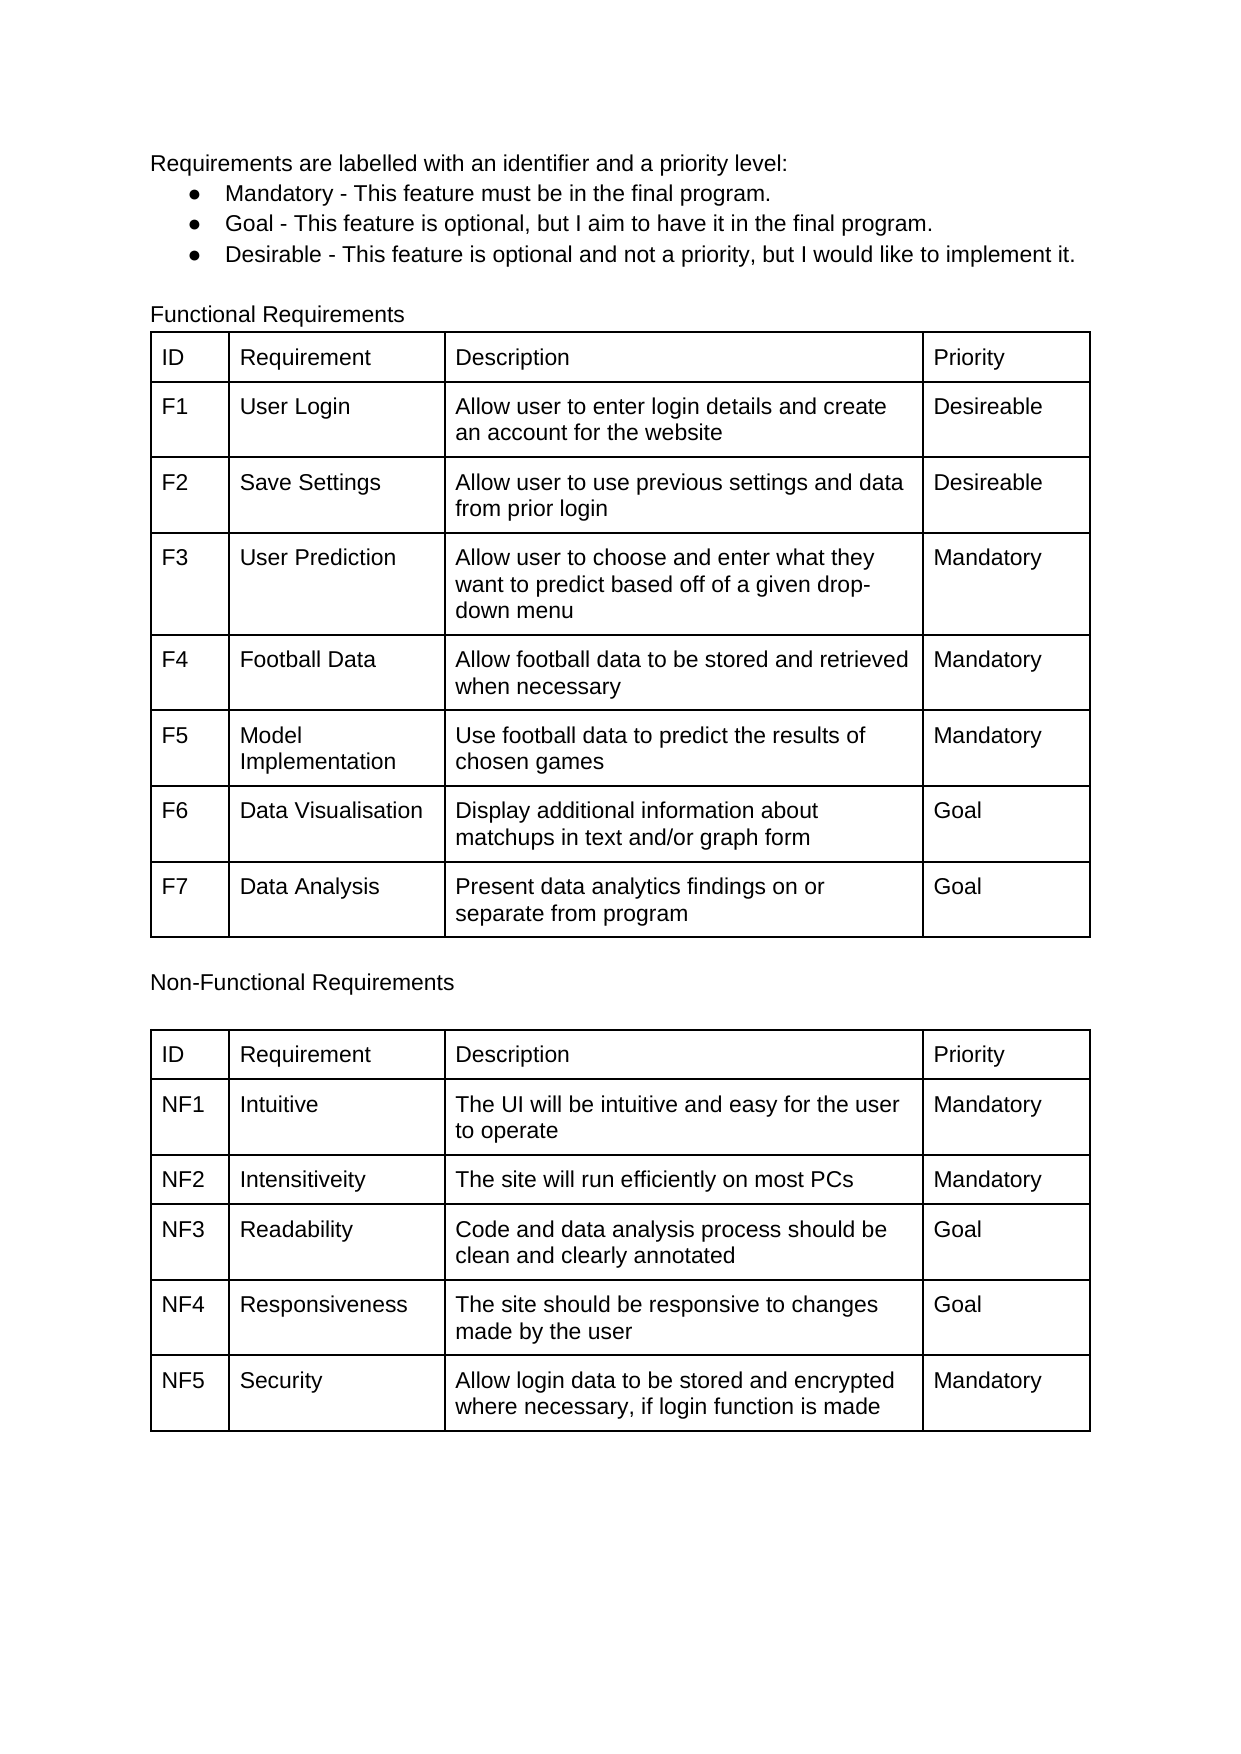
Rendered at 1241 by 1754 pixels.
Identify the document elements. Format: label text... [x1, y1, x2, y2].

table_cell Data Analysis [230, 863, 444, 936]
table_header ID [152, 333, 228, 381]
table_header Description [446, 1031, 922, 1078]
table_header Requirement [230, 333, 444, 381]
table_cell Mandatory [924, 711, 1089, 785]
table_cell Goal [924, 863, 1089, 936]
list Desirable - This feature is optional and not a priority, but I would like to implement it. [187, 241, 1090, 267]
table_cell Goal [924, 787, 1089, 861]
table_cell Desireable [924, 383, 1089, 456]
table_cell Allow user to use previous settings and data from prior login [446, 458, 922, 532]
table_cell Desireable [924, 458, 1089, 532]
table_cell F6 [152, 787, 228, 861]
table_cell Allow user to choose and enter what they want to predict based off of a given drop-down menu [446, 534, 922, 634]
table_cell Mandatory [924, 1356, 1089, 1430]
table_cell Allow user to enter login details and create an account for the website [446, 383, 922, 456]
list Goal - This feature is optional, but I aim to have it in the final program. [187, 210, 1090, 237]
text Functional Requirements [150, 301, 1090, 327]
table_header Priority [924, 333, 1089, 381]
table_cell Mandatory [924, 636, 1089, 709]
table_cell NF2 [152, 1156, 228, 1203]
table_cell F2 [152, 458, 228, 532]
table_cell Responsiveness [230, 1281, 444, 1354]
table_cell Allow login data to be stored and encrypted where necessary, if login function is made [446, 1356, 922, 1430]
table_header ID [152, 1031, 228, 1078]
table_cell Save Settings [230, 458, 444, 532]
table_cell Goal [924, 1205, 1089, 1279]
table_cell Mandatory [924, 534, 1089, 634]
table_cell NF1 [152, 1080, 228, 1154]
table_cell Intuitive [230, 1080, 444, 1154]
table_cell F7 [152, 863, 228, 936]
list Mandatory - This feature must be in the final program. [187, 180, 1090, 207]
table_cell Goal [924, 1281, 1089, 1354]
table_cell Mandatory [924, 1156, 1089, 1203]
table_cell NF5 [152, 1356, 228, 1430]
table_cell Model Implementation [230, 711, 444, 785]
table_cell The site should be responsive to changes made by the user [446, 1281, 922, 1354]
table_header Priority [924, 1031, 1089, 1078]
table_cell Display additional information about matchups in text and/or graph form [446, 787, 922, 861]
table_cell Use football data to predict the results of chosen games [446, 711, 922, 785]
table_cell Data Visualisation [230, 787, 444, 861]
table_cell User Prediction [230, 534, 444, 634]
text Requirements are labelled with an identifier and a priority level: [150, 150, 1090, 176]
table_cell NF4 [152, 1281, 228, 1354]
text Non-Functional Requirements [150, 968, 1090, 995]
table_cell F1 [152, 383, 228, 456]
table_cell Allow football data to be stored and retrieved when necessary [446, 636, 922, 709]
table_cell The UI will be intuitive and easy for the user to operate [446, 1080, 922, 1154]
table_cell F5 [152, 711, 228, 785]
table_cell User Login [230, 383, 444, 456]
table_cell Football Data [230, 636, 444, 709]
table_header Description [446, 333, 922, 381]
table_cell Code and data analysis process should be clean and clearly annotated [446, 1205, 922, 1279]
table_header Requirement [230, 1031, 444, 1078]
table_cell The site will run efficiently on most PCs [446, 1156, 922, 1203]
table_cell Intensitiveity [230, 1156, 444, 1203]
table_cell Readability [230, 1205, 444, 1279]
table_cell Mandatory [924, 1080, 1089, 1154]
table_cell NF3 [152, 1205, 228, 1279]
table_cell Present data analytics findings on or separate from program [446, 863, 922, 936]
table_cell F4 [152, 636, 228, 709]
table_cell Security [230, 1356, 444, 1430]
table_cell F3 [152, 534, 228, 634]
